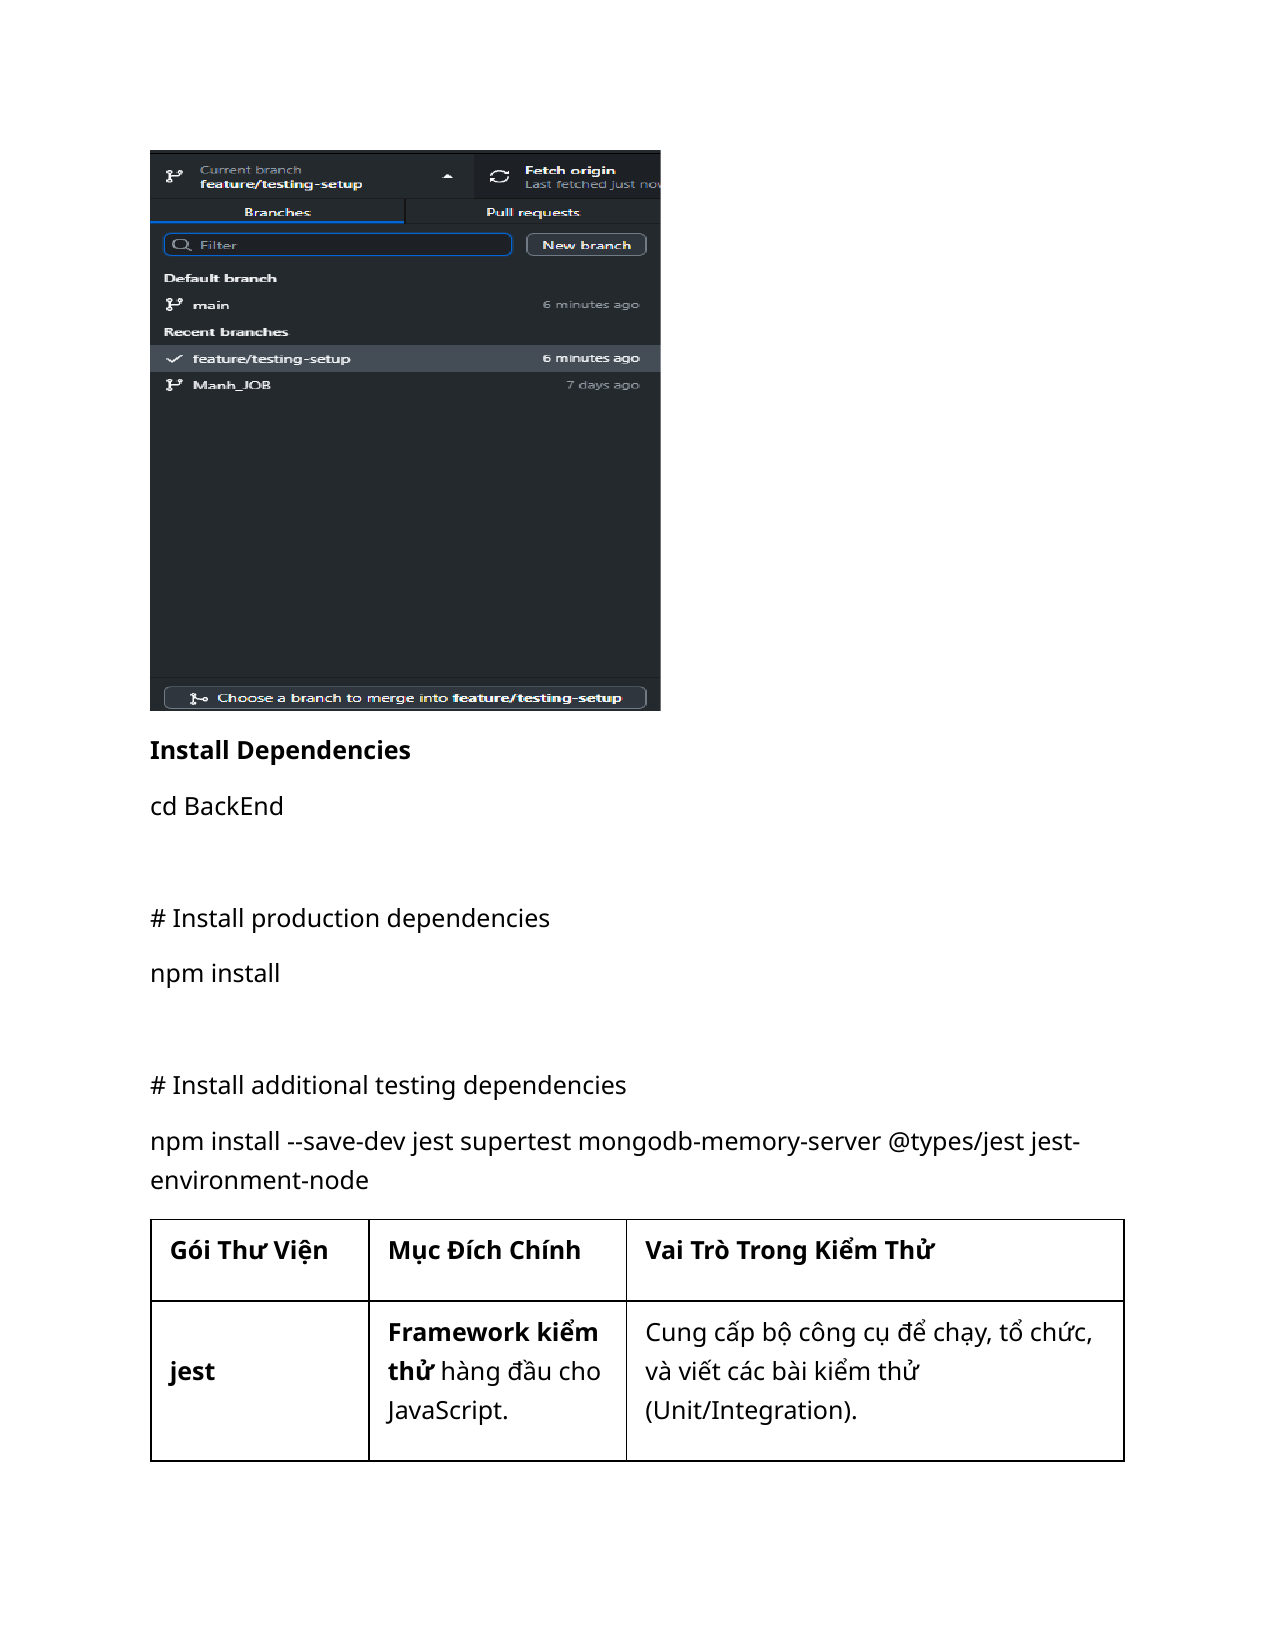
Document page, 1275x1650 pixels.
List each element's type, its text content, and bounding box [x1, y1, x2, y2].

text Install Dependencies [150, 733, 1125, 767]
text npm install [150, 956, 1125, 990]
text # Install additional testing dependencies [150, 1068, 1125, 1102]
table_cell Framework kiểm thử hàng đầu cho JavaScript. [370, 1302, 626, 1460]
table_header Mục Đích Chính [370, 1220, 626, 1300]
table_cell Cung cấp bộ công cụ để chạy, tổ chức, và viết các bài kiểm thử (Unit/Integration). [627, 1302, 1123, 1460]
table_header Vai Trò Trong Kiểm Thử [627, 1220, 1123, 1300]
picture [150, 150, 661, 711]
table_cell jest [152, 1302, 368, 1460]
text # Install production dependencies [150, 900, 1125, 934]
text npm install --save-dev jest supertest mongodb-memory-server @types/jest jest-environment-node [150, 1123, 1125, 1197]
table_header Gói Thư Viện [152, 1220, 368, 1300]
text cd BackEnd [150, 788, 1125, 823]
